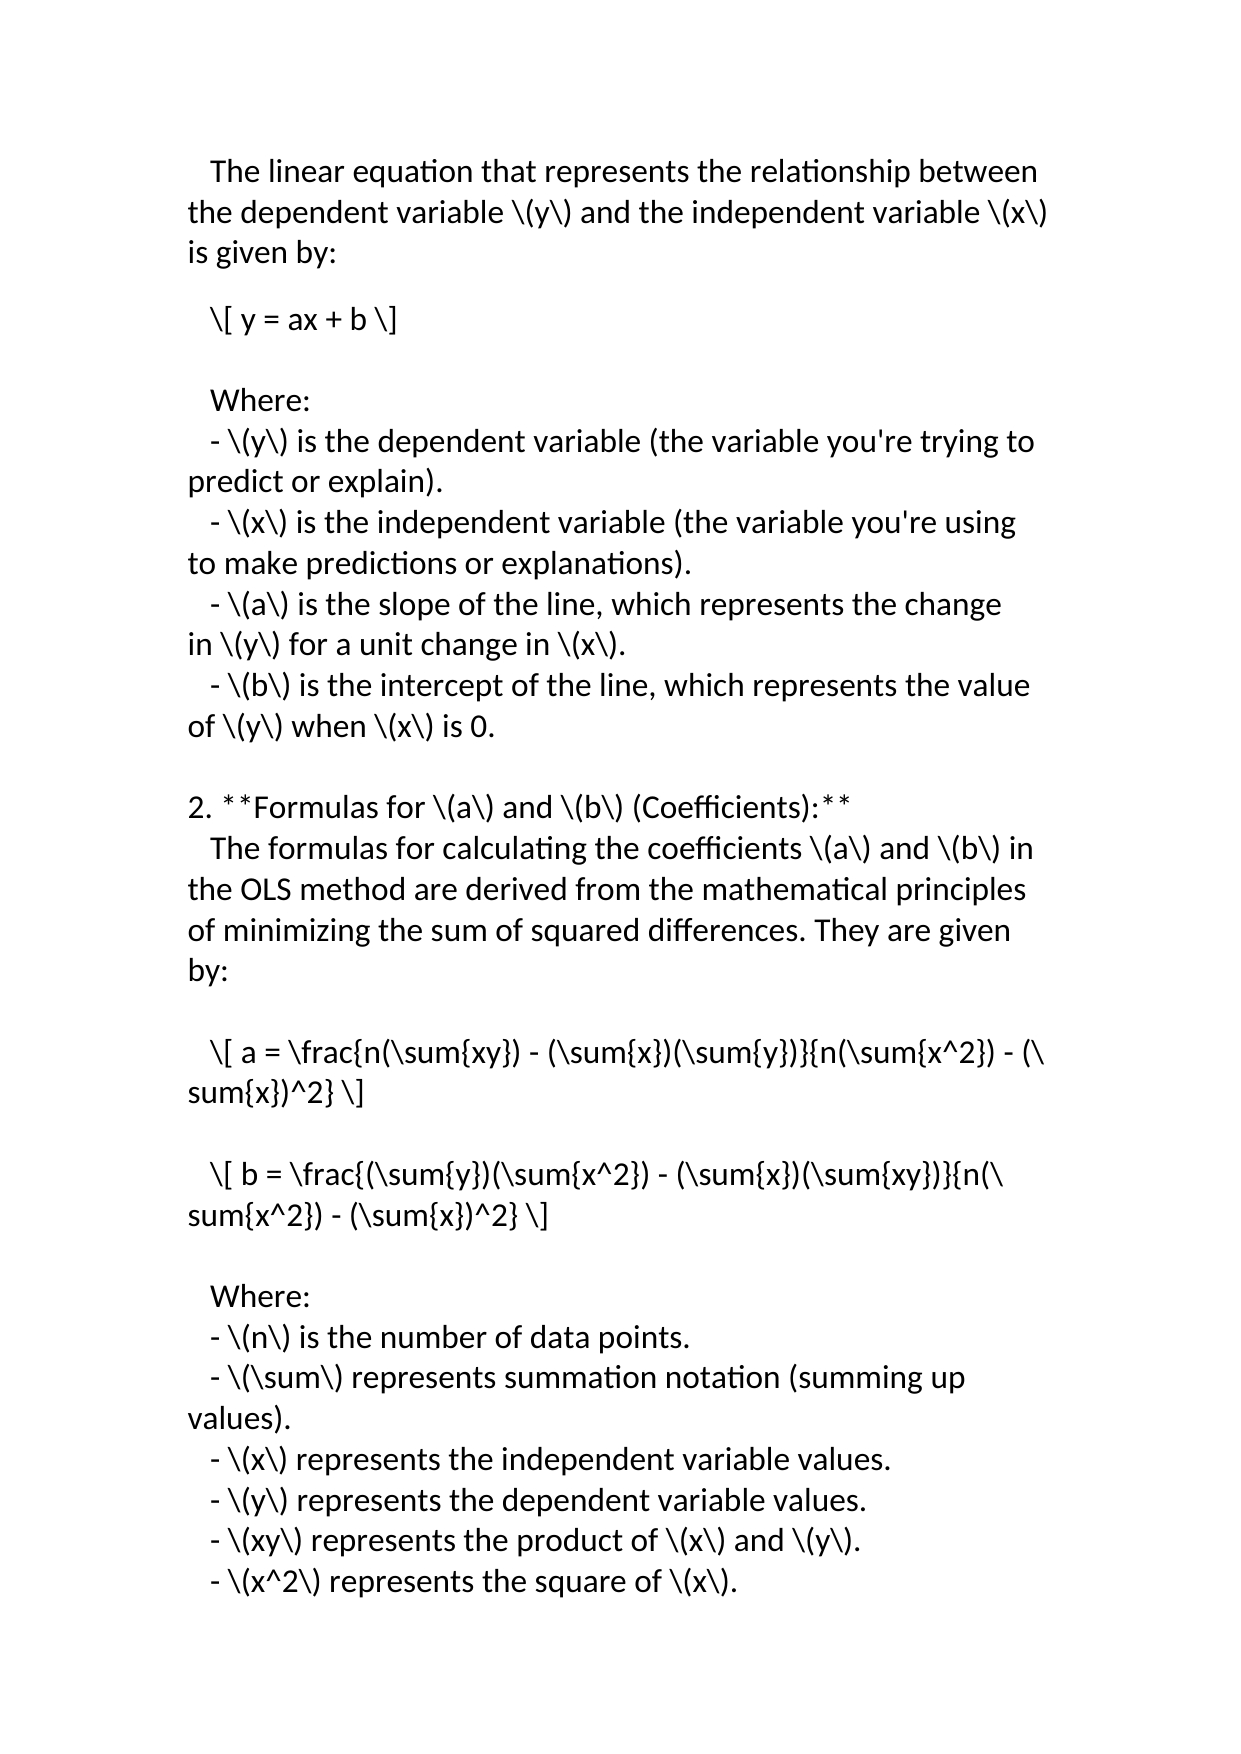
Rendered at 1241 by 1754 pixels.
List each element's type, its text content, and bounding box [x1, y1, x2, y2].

list - \(y\) represents the dependent variable values. [187, 1479, 1053, 1519]
list - \(b\) is the intercept of the line, which represents the value of \(y\) when \(x\) is 0. [187, 664, 1053, 746]
list \[ y = ax + b \] [187, 298, 1053, 338]
list - \(x\) is the independent variable (the variable you're using to make predictions or explanations). [187, 501, 1053, 583]
list - \(x^2\) represents the square of \(x\). [187, 1560, 1053, 1601]
list - \(a\) is the slope of the line, which represents the change in \(y\) for a unit change in \(x\). [187, 583, 1053, 664]
list - \(n\) is the number of data points. [187, 1316, 1053, 1357]
list Where: [187, 1275, 1053, 1316]
list The linear equation that represents the relationship between the dependent variable \(y\) and the independent variable \(x\) is given by: [187, 150, 1053, 272]
list The formulas for calculating the coefficients \(a\) and \(b\) in the OLS method are derived from the mathematical principles of minimizing the sum of squared differences. They are given by: [187, 827, 1053, 990]
list \[ a = \frac{n(\sum{xy}) - (\sum{x})(\sum{y})}{n(\sum{x^2}) - (\sum{x})^2} \] [187, 1031, 1053, 1112]
list - \(xy\) represents the product of \(x\) and \(y\). [187, 1519, 1053, 1560]
list Where: [187, 379, 1053, 420]
list - \(x\) represents the independent variable values. [187, 1438, 1053, 1479]
list \[ b = \frac{(\sum{y})(\sum{x^2}) - (\sum{x})(\sum{xy})}{n(\sum{x^2}) - (\sum{x})^2} \] [187, 1153, 1053, 1234]
list - \(\sum\) represents summation notation (summing up values). [187, 1357, 1053, 1438]
list 2. **Formulas for \(a\) and \(b\) (Coefficients):** [187, 786, 1053, 827]
list - \(y\) is the dependent variable (the variable you're trying to predict or explain). [187, 420, 1053, 501]
